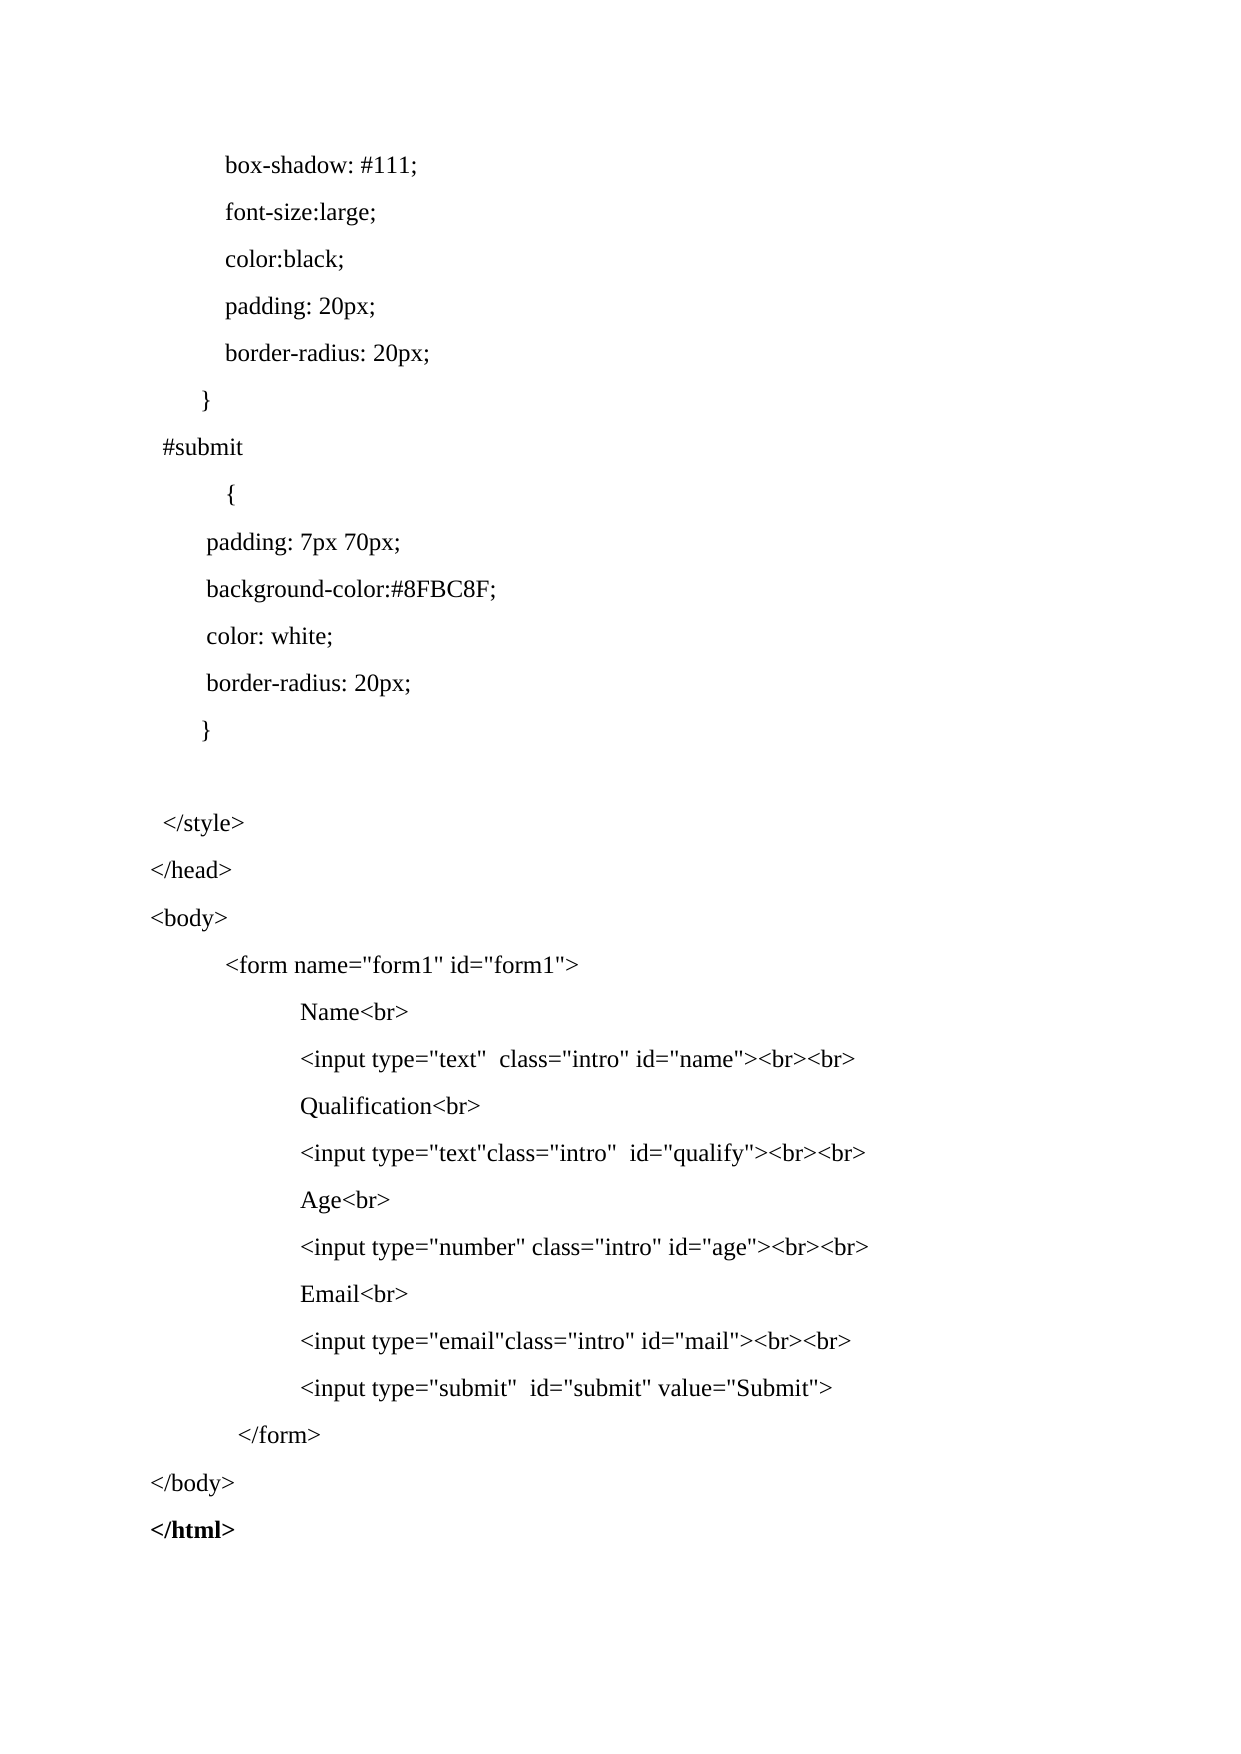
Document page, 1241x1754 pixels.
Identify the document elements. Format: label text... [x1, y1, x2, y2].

text border-radius: 20px; [150, 668, 1090, 697]
text #submit [150, 432, 1090, 461]
text Name<br> [300, 997, 1090, 1026]
text <input type="email"class="intro" id="mail"><br><br> [300, 1326, 1090, 1355]
text color: white; [150, 621, 1090, 649]
text <input type="text" class="intro" id="name"><br><br> [300, 1044, 1090, 1073]
text <input type="number" class="intro" id="age"><br><br> [300, 1232, 1090, 1261]
text padding: 7px 70px; [150, 527, 1090, 555]
text Age<br> [300, 1185, 1090, 1214]
text font-size:large; [150, 197, 1090, 226]
text </body> [150, 1468, 1090, 1496]
text <input type="submit" id="submit" value="Submit"> [300, 1373, 1090, 1402]
text Qualification<br> [300, 1091, 1090, 1120]
text <form name="form1" id="form1"> [225, 950, 1090, 978]
text } [150, 385, 1090, 414]
text </html> [150, 1515, 1090, 1543]
text <body> [150, 903, 1090, 931]
text background-color:#8FBC8F; [150, 574, 1090, 602]
text <input type="text"class="intro" id="qualify"><br><br> [300, 1138, 1090, 1167]
text Email<br> [300, 1279, 1090, 1308]
text color:black; [150, 244, 1090, 273]
text padding: 20px; [150, 291, 1090, 320]
text </form> [225, 1421, 1090, 1449]
text { [150, 479, 1090, 508]
text </style> [150, 808, 1090, 837]
text border-radius: 20px; [150, 338, 1090, 367]
text } [150, 715, 1090, 744]
text box-shadow: #111; [150, 150, 1090, 179]
text </head> [150, 856, 1090, 884]
